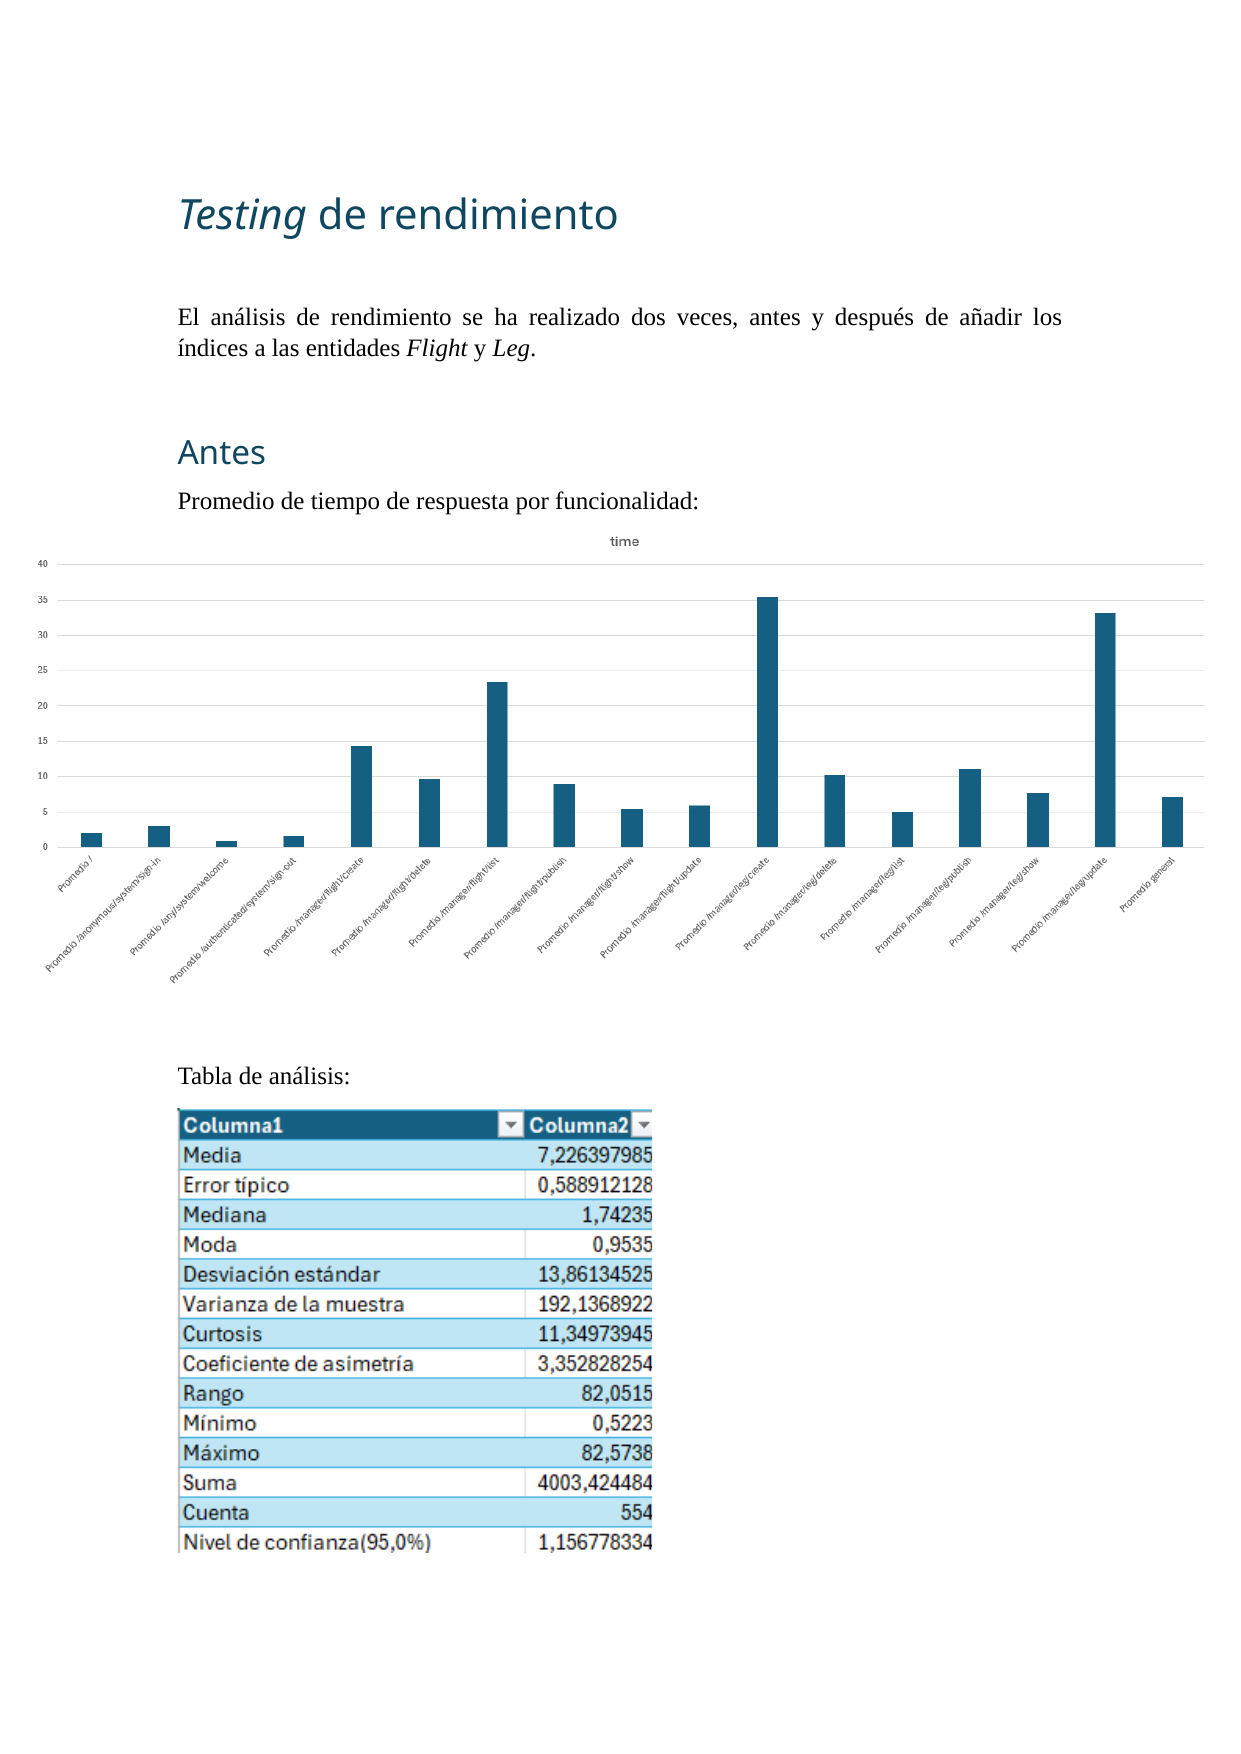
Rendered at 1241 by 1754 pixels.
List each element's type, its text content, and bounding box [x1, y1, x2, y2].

text El análisis de rendimiento se ha realizado dos veces, antes y después de añadir los índices a las entidades Flight y Leg. [177, 302, 1063, 362]
text Promedio de tiempo de respuesta por funcionalidad: [177, 486, 1063, 515]
picture [177, 1108, 653, 1553]
subtitle Antes [177, 429, 1063, 474]
picture [32, 523, 1203, 983]
text Tabla de análisis: [177, 1061, 1063, 1090]
subtitle Testing de rendimiento [177, 185, 1063, 242]
